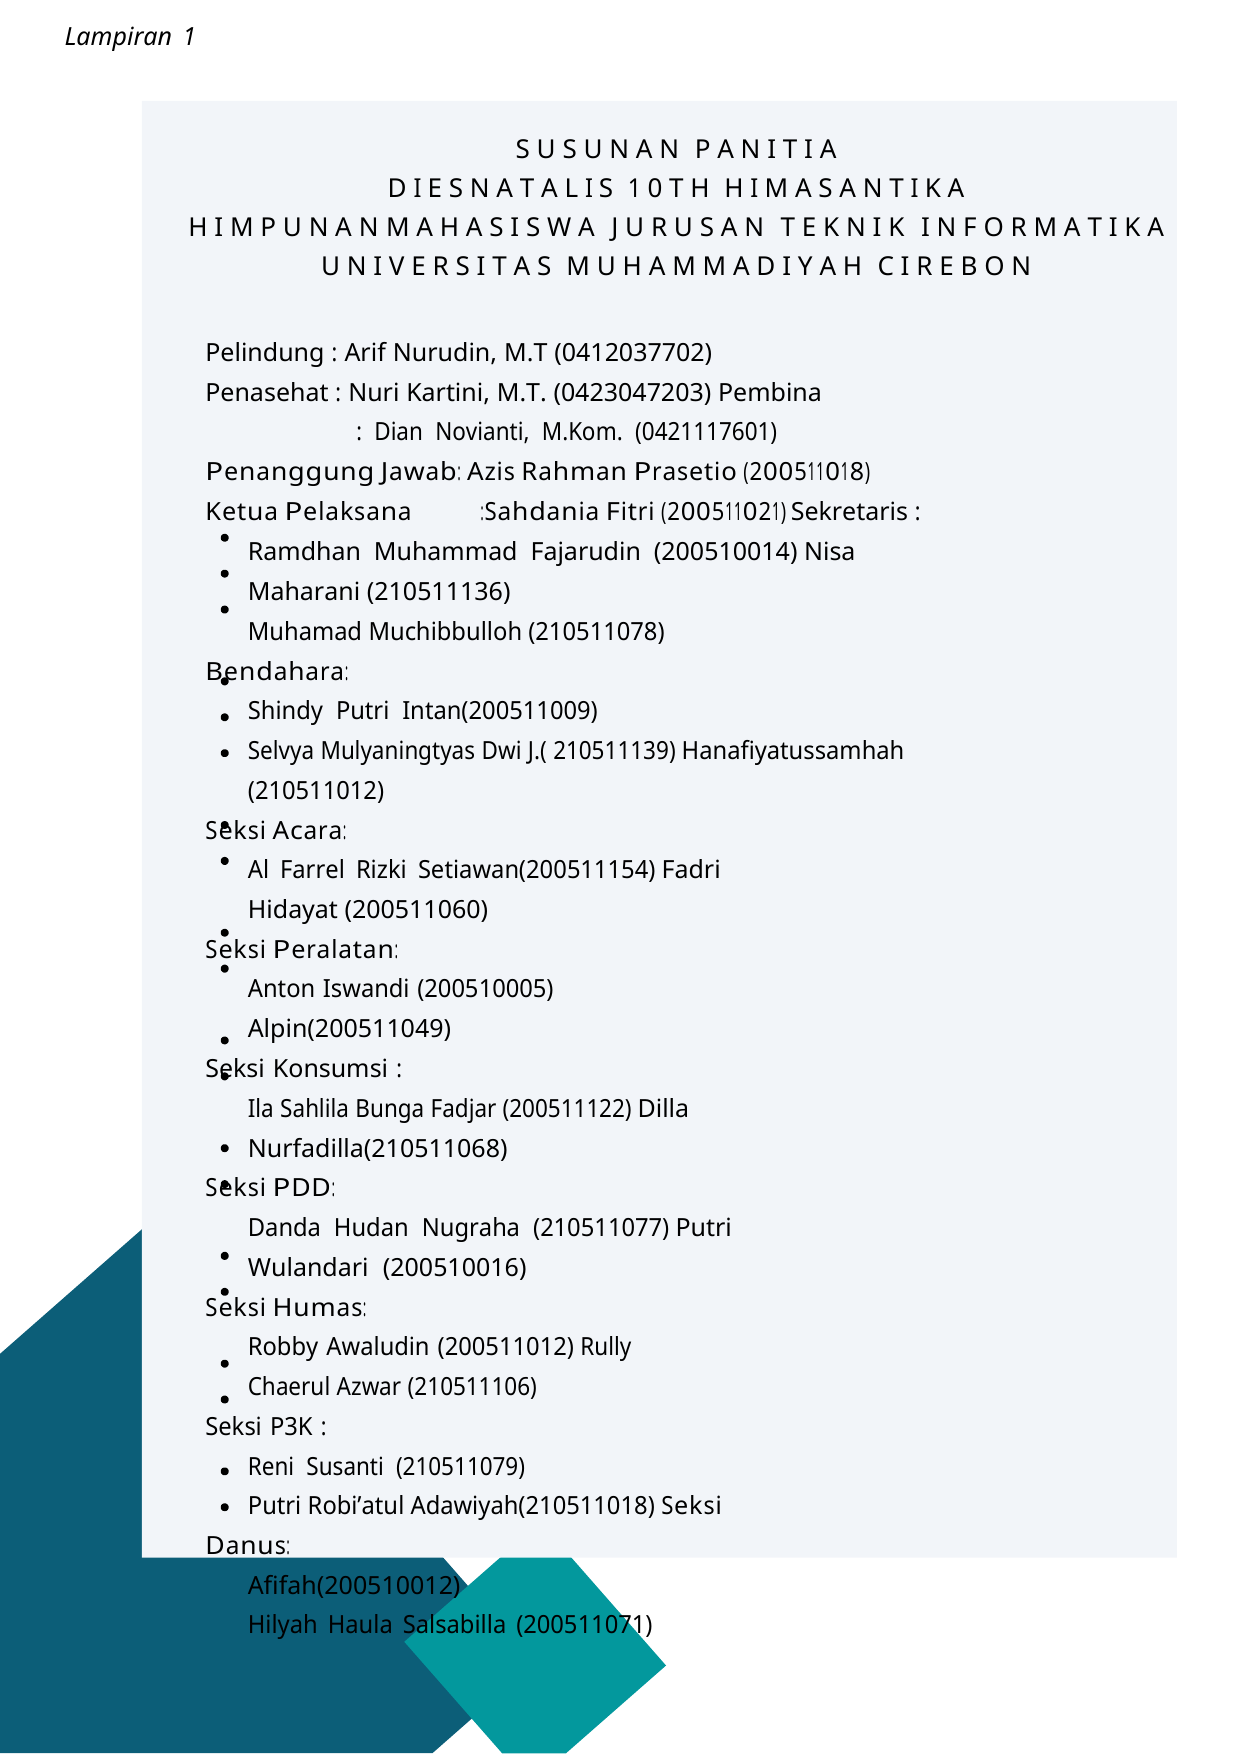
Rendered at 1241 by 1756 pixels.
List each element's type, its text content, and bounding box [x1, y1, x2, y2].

text D I E S N A T A L I S 1 0 T H H I M A S A N T I K A [181, 170, 1170, 205]
text Seksi Humas: [205, 1289, 1219, 1323]
text Seksi Acara: [205, 812, 1219, 846]
text Lampiran 1 [64, 19, 1219, 53]
text Al Farrel Rizki Setiawan(200511154) Fadri Hidayat (200511060) [248, 852, 762, 926]
text Penanggung Jawab: Azis Rahman Prasetio (200511018) Ketua Pelaksana :Sahdania Fitri (200511021) Sekretaris : [205, 454, 934, 528]
subtitle S U S U N A N P A N I T I A [181, 131, 1170, 166]
text Afifah(200510012) [248, 1568, 1219, 1602]
text Pelindung : Arif Nurudin, M.T (0412037702) Penasehat : Nuri Kartini, M.T. (0423047203) Pembina : Dian Novianti, M.Kom. (0421117601) [205, 334, 830, 448]
text Danda Hudan Nugraha (210511077) Putri Wulandari (200510016) [248, 1210, 762, 1283]
text Seksi P3K : [205, 1409, 1219, 1443]
text Seksi Peralatan: [205, 932, 1219, 966]
text Putri Robi’atul Adawiyah(210511018) Seksi Danus: [205, 1488, 762, 1562]
text Anton Iswandi (200510005) Alpin(200511049) [248, 971, 762, 1045]
text Seksi PDD: [205, 1170, 1219, 1204]
text Shindy Putri Intan(200511009) [248, 693, 1219, 727]
text Seksi Konsumsi : [205, 1051, 1219, 1085]
text Muhamad Muchibbulloh (210511078) Bendahara: [205, 613, 762, 687]
text Selvya Mulyaningtyas Dwi J.( 210511139) Hanafiyatussamhah (210511012) [248, 733, 920, 806]
text Hilyah Haula Salsabilla (200511071) [248, 1607, 1219, 1641]
text Reni Susanti (210511079) [248, 1448, 1219, 1482]
text Ramdhan Muhammad Fajarudin (200510014) Nisa Maharani (210511136) [248, 534, 895, 607]
text Robby Awaludin (200511012) Rully Chaerul Azwar (210511106) [248, 1329, 662, 1403]
subtitle H I M P U N A N M A H A S I S W A J U R U S A N T E K N I K I N F O R M A T I K A U N I V E R S I T A S M U H A M M A D I Y A H C I R E B O N [181, 209, 1170, 283]
text Ila Sahlila Bunga Fadjar (200511122) Dilla Nurfadilla(210511068) [248, 1090, 731, 1164]
